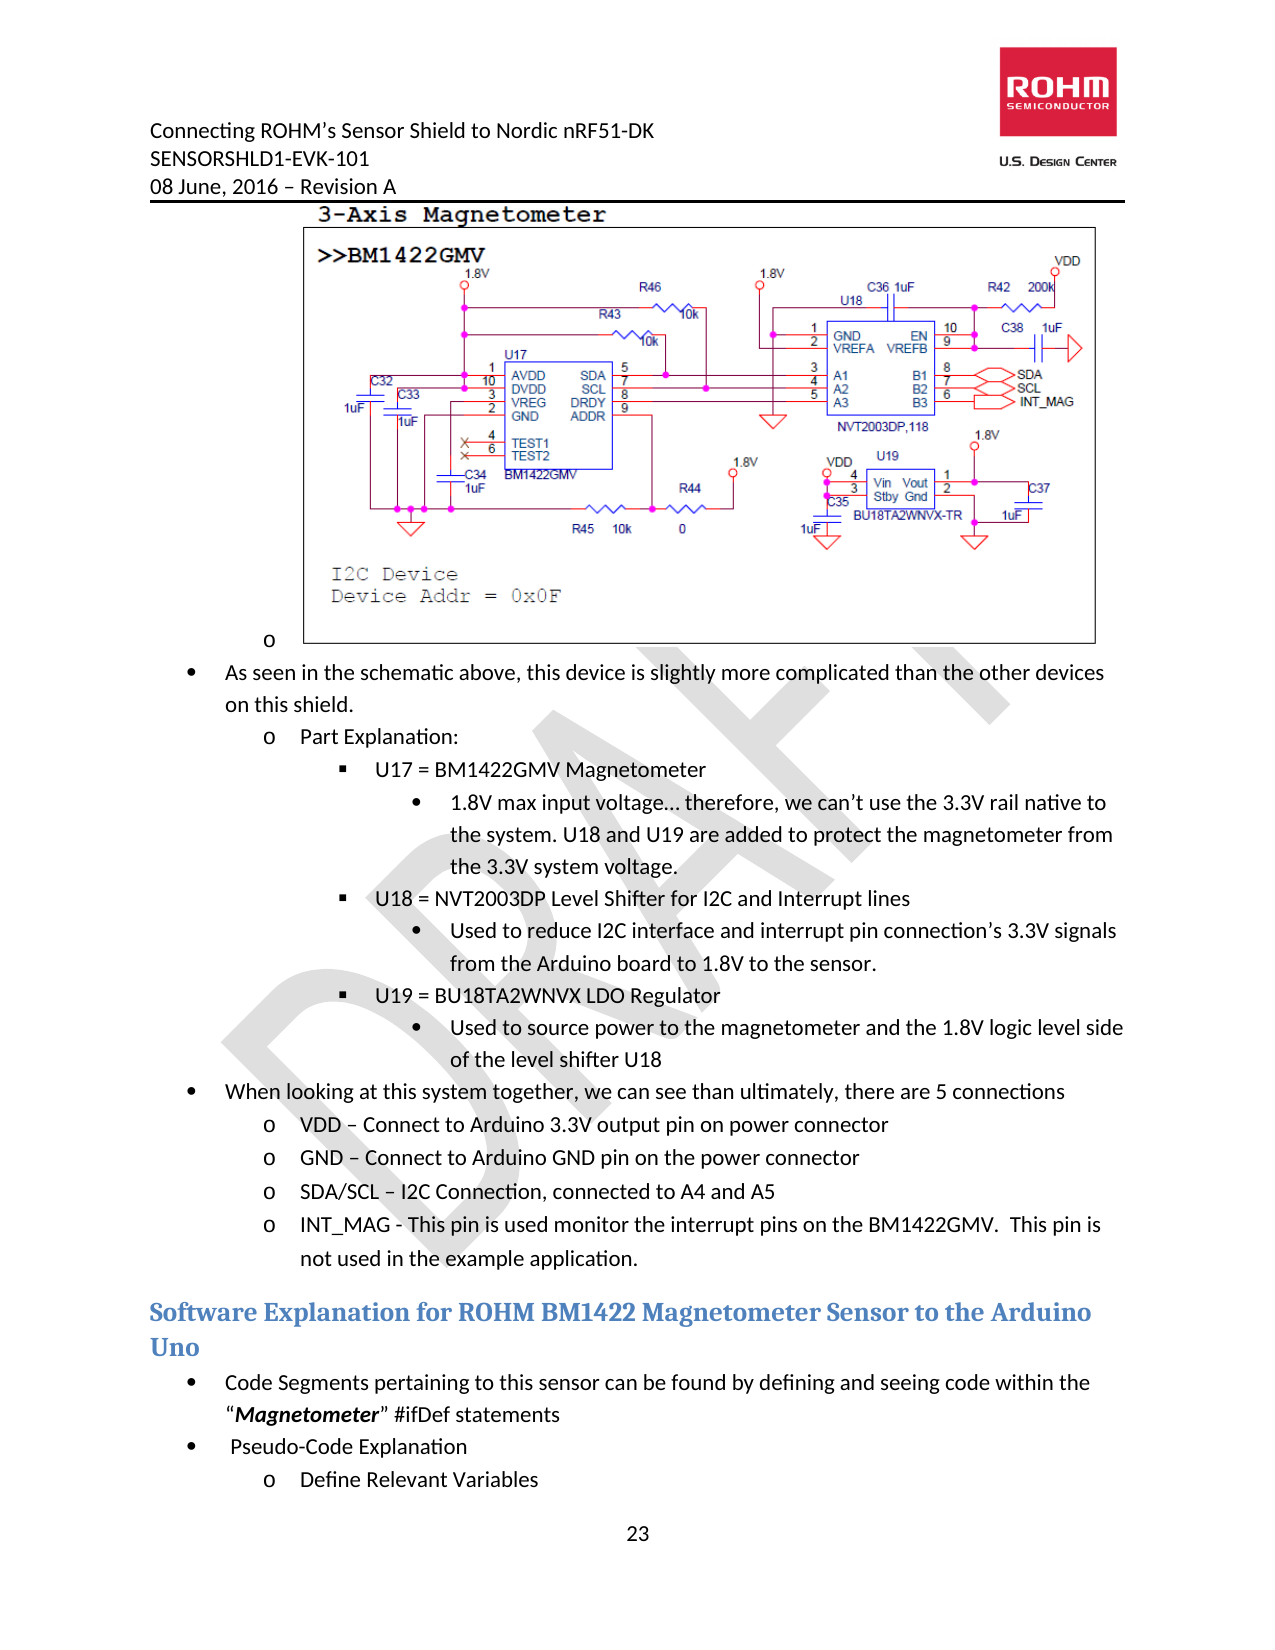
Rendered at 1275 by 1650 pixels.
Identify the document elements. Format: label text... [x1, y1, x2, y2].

list 1.8V max input voltage… therefore, we can’t use the 3.3V rail native to the system. U18 and U19 are added to protect the magnetometer from the 3.3V system voltage. [412, 788, 1125, 880]
list U17 = BM1422GMV Magnetometer [337, 756, 1125, 784]
list Pseudo-Code Explanation [187, 1432, 1125, 1461]
list VDD – Connect to Arduino 3.3V output pin on power connector [262, 1110, 1125, 1139]
list SDA/SCL – I2C Connection, connected to A4 and A5 [262, 1177, 1125, 1206]
list As seen in the schematic above, this device is slightly more complicated than the other devices on this shield. [187, 658, 1125, 718]
list U18 = NVT2003DP Level Shifter for I2C and Interrupt lines [337, 884, 1125, 912]
list U19 = BU18TA2WNVX LDO Regulator [337, 981, 1125, 1009]
subtitle Software Explanation for ROHM BM1422 Magnetometer Sensor to the Arduino Uno [150, 1297, 1125, 1363]
list Define Relevant Variables [262, 1465, 1125, 1494]
list Part Explanation: [262, 722, 1125, 751]
list When looking at this system together, we can see than ultimately, there are 5 connections [187, 1077, 1125, 1106]
list Used to source power to the magnetometer and the 1.8V logic level side of the level shifter U18 [412, 1013, 1125, 1073]
list GND – Connect to Arduino GND pin on the power connector [262, 1143, 1125, 1172]
picture [300, 203, 1100, 647]
list Code Segments pertaining to this sensor can be found by defining and seeing code within the “Magnetometer” #ifDef statements [187, 1368, 1125, 1428]
picture [989, 37, 1122, 172]
list INT_MAG - This pin is used monitor the interrupt pins on the BM1422GMV. This pin is not used in the example application. [262, 1210, 1125, 1272]
list Used to reduce I2C interface and interrupt pin connection’s 3.3V signals from the Arduino board to 1.8V to the sensor. [412, 917, 1125, 977]
